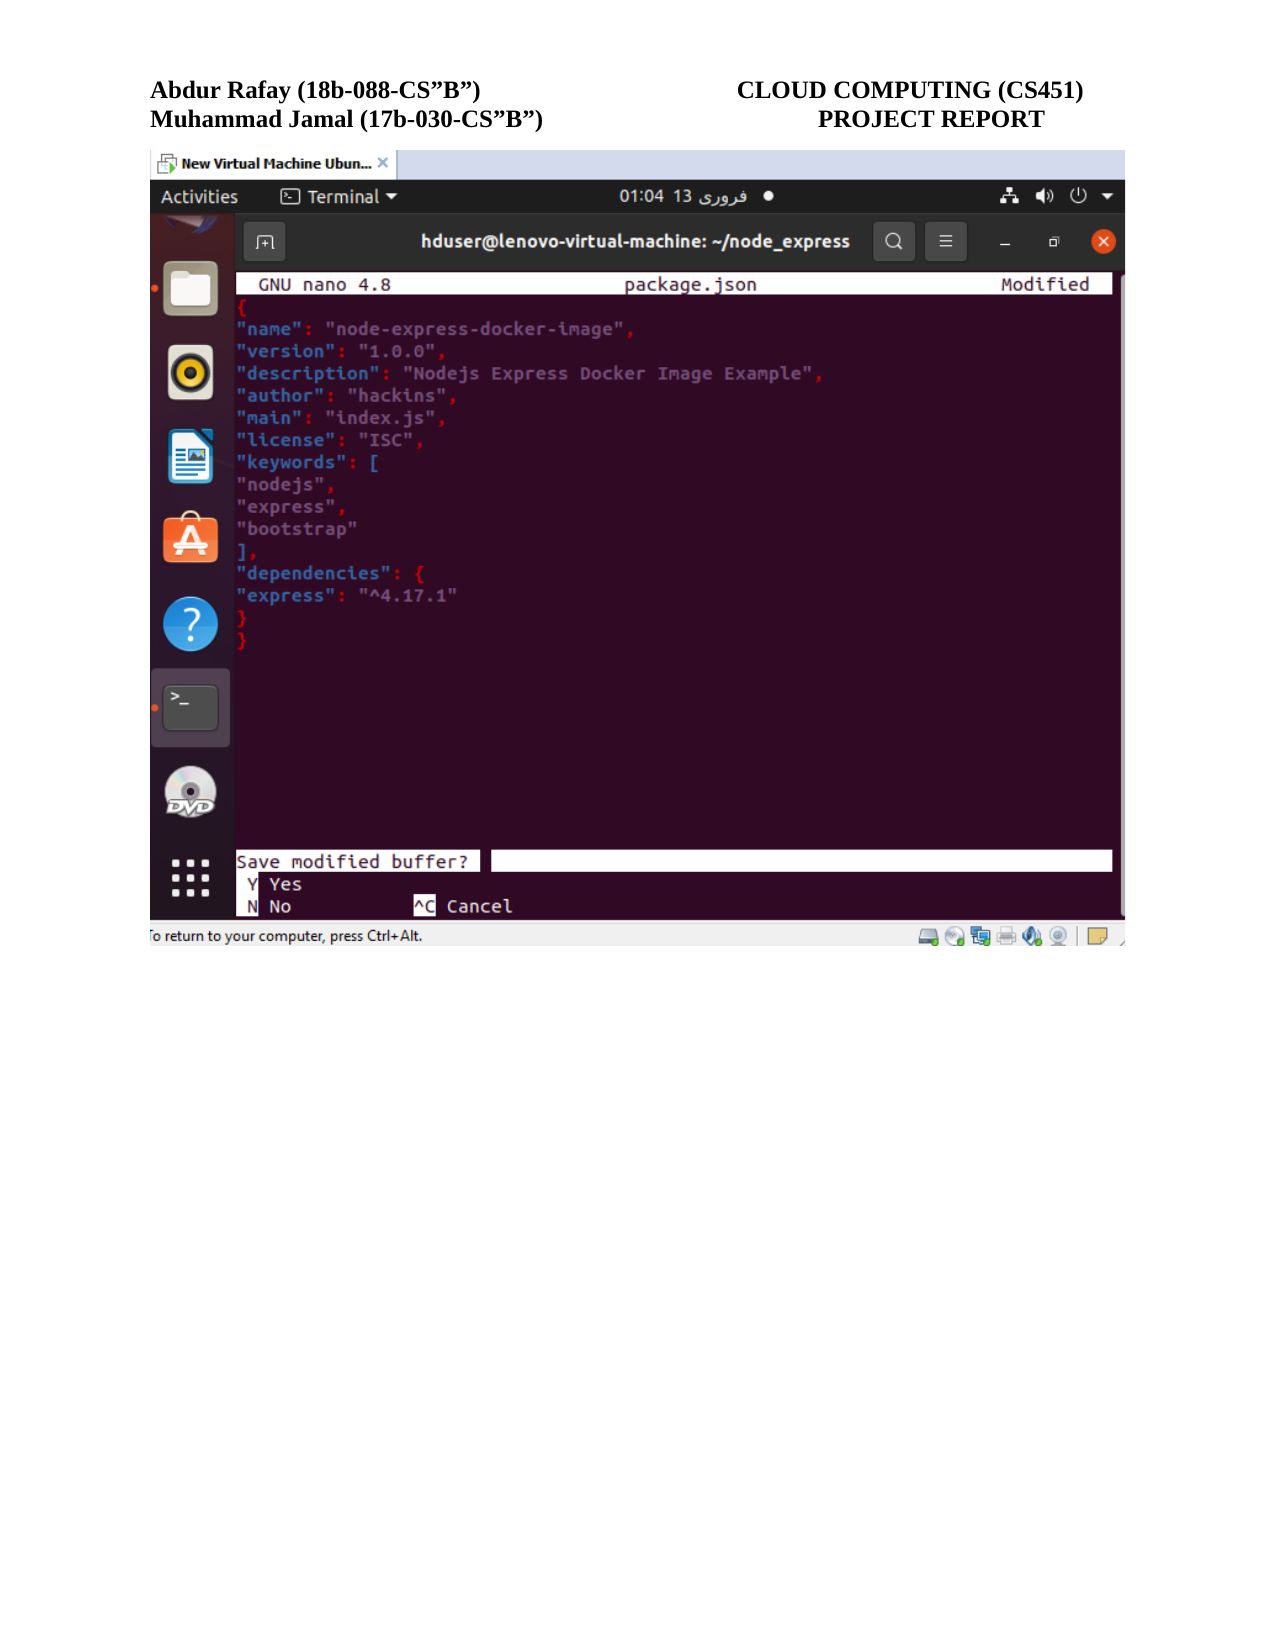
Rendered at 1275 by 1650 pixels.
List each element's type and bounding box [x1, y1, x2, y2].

picture [150, 150, 1125, 946]
